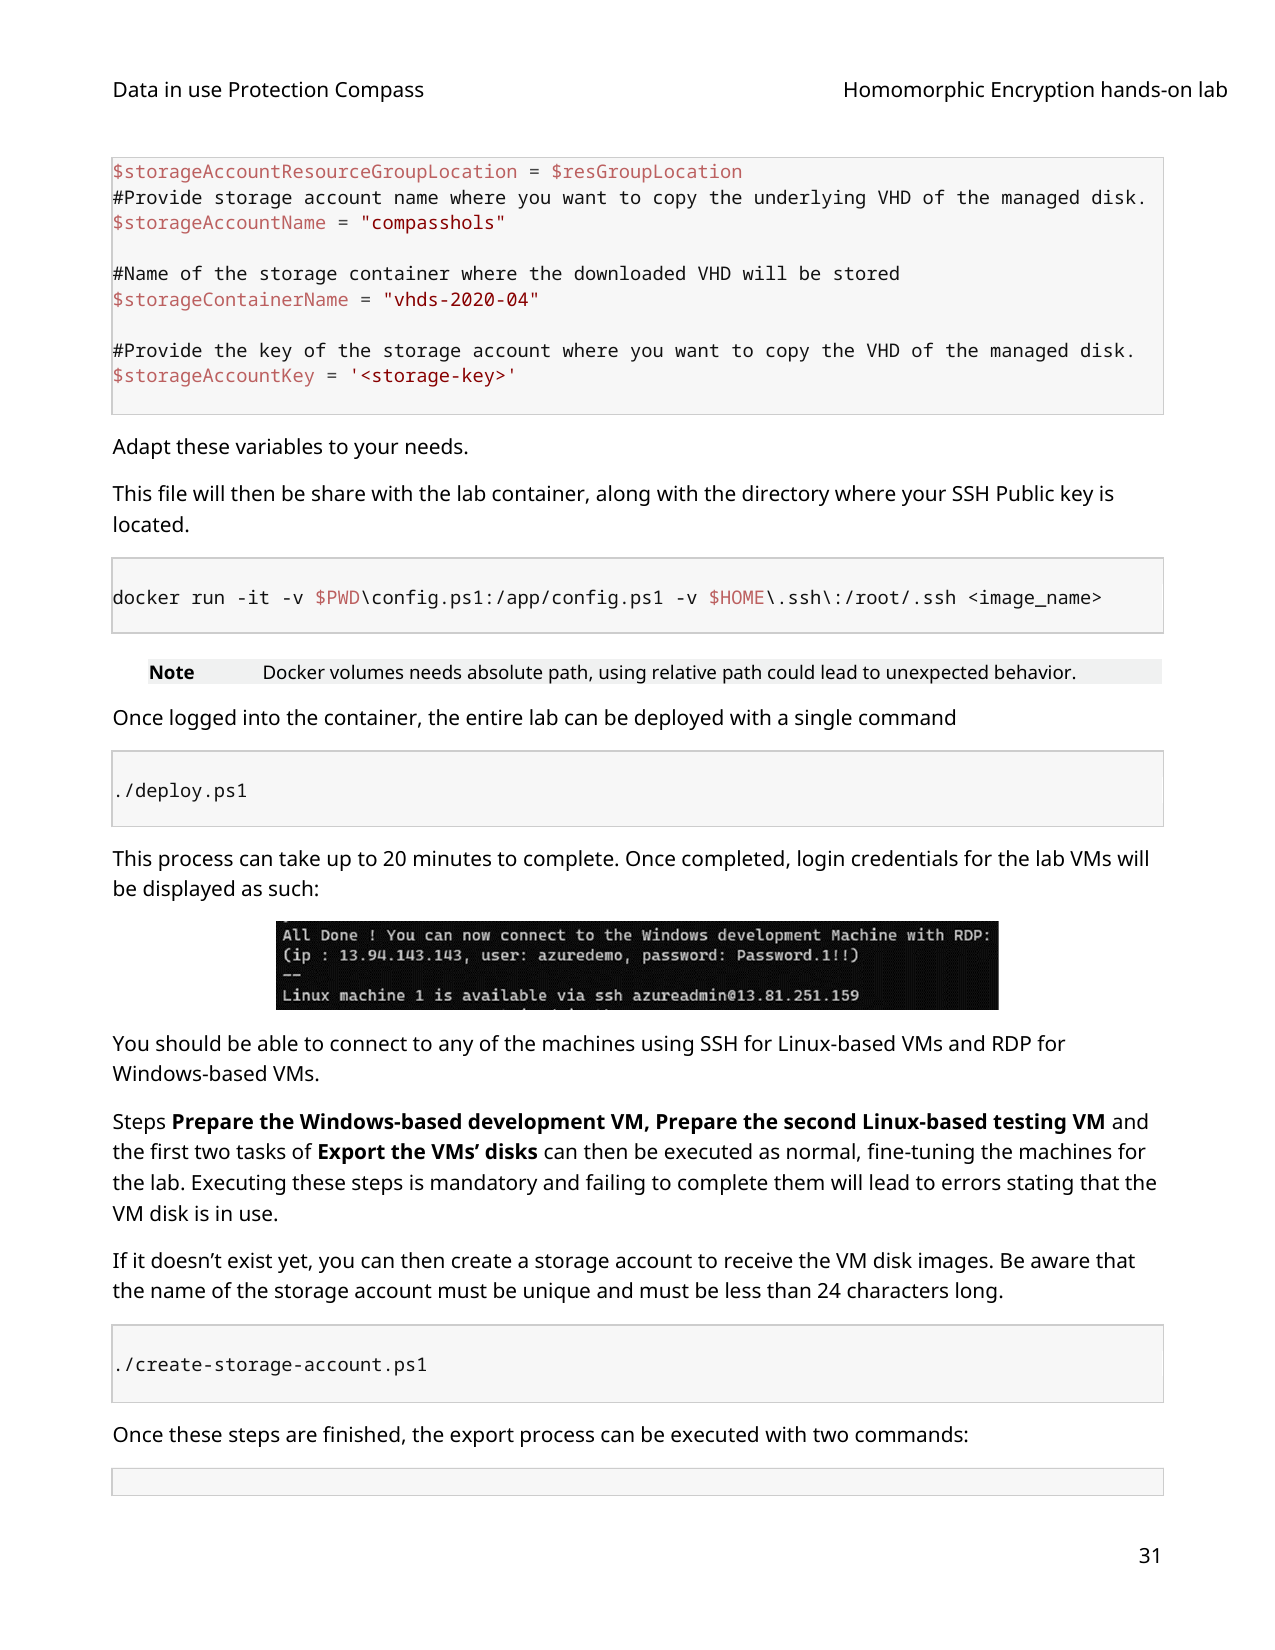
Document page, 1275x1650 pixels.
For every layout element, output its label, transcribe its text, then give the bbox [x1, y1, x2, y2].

text Once logged into the container, the entire lab can be deployed with a single command [112, 703, 1162, 732]
text Steps Prepare the Windows-based development VM, Prepare the second Linux-based testing VM and the first two tasks of Export the VMs’ disks can then be executed as normal, fine-tuning the machines for the lab. Executing these steps is mandatory and failing to complete them will lead to errors stating that the VM disk is in use. [112, 1107, 1162, 1227]
picture [276, 921, 999, 1010]
text You should be able to connect to any of the machines using SSH for Linux-based VMs and RDP for Windows-based VMs. [112, 1029, 1162, 1088]
text If it doesn’t exist yet, you can then create a storage account to receive the VM disk images. Be aware that the name of the storage account must be unique and must be less than 24 characters long. [112, 1246, 1162, 1305]
text ./create-storage-account.ps1 [113, 1351, 1162, 1375]
text Once these steps are finished, the export process can be executed with two commands: [112, 1420, 1162, 1449]
text This process can take up to 20 minutes to complete. Once completed, login credentials for the lab VMs will be displayed as such: [112, 844, 1162, 903]
text This file will then be share with the lab container, along with the directory where your SSH Public key is located. [112, 479, 1162, 538]
text Note Docker volumes needs absolute path, using relative path could lead to unexpected behavior. [148, 659, 1162, 684]
text ./deploy.ps1 [113, 777, 1162, 801]
text $storageAccountResourceGroupLocation = $resGroupLocation #Provide storage account name where you want to copy the underlying VHD of the managed disk. $storageAccountName = "compasshols" #Name of the storage container where the downloaded VHD will be stored $storageContainerName = "vhds-2020-04" #Provide the key of the storage account where you want to copy the VHD of the managed disk. $storageAccountKey = '<storage-key>' [113, 158, 1163, 387]
text docker run -it -v $PWD\config.ps1:/app/config.ps1 -v $HOME\.ssh\:/root/.ssh <image_name> [113, 584, 1162, 608]
text Adapt these variables to your needs. [112, 432, 1162, 460]
